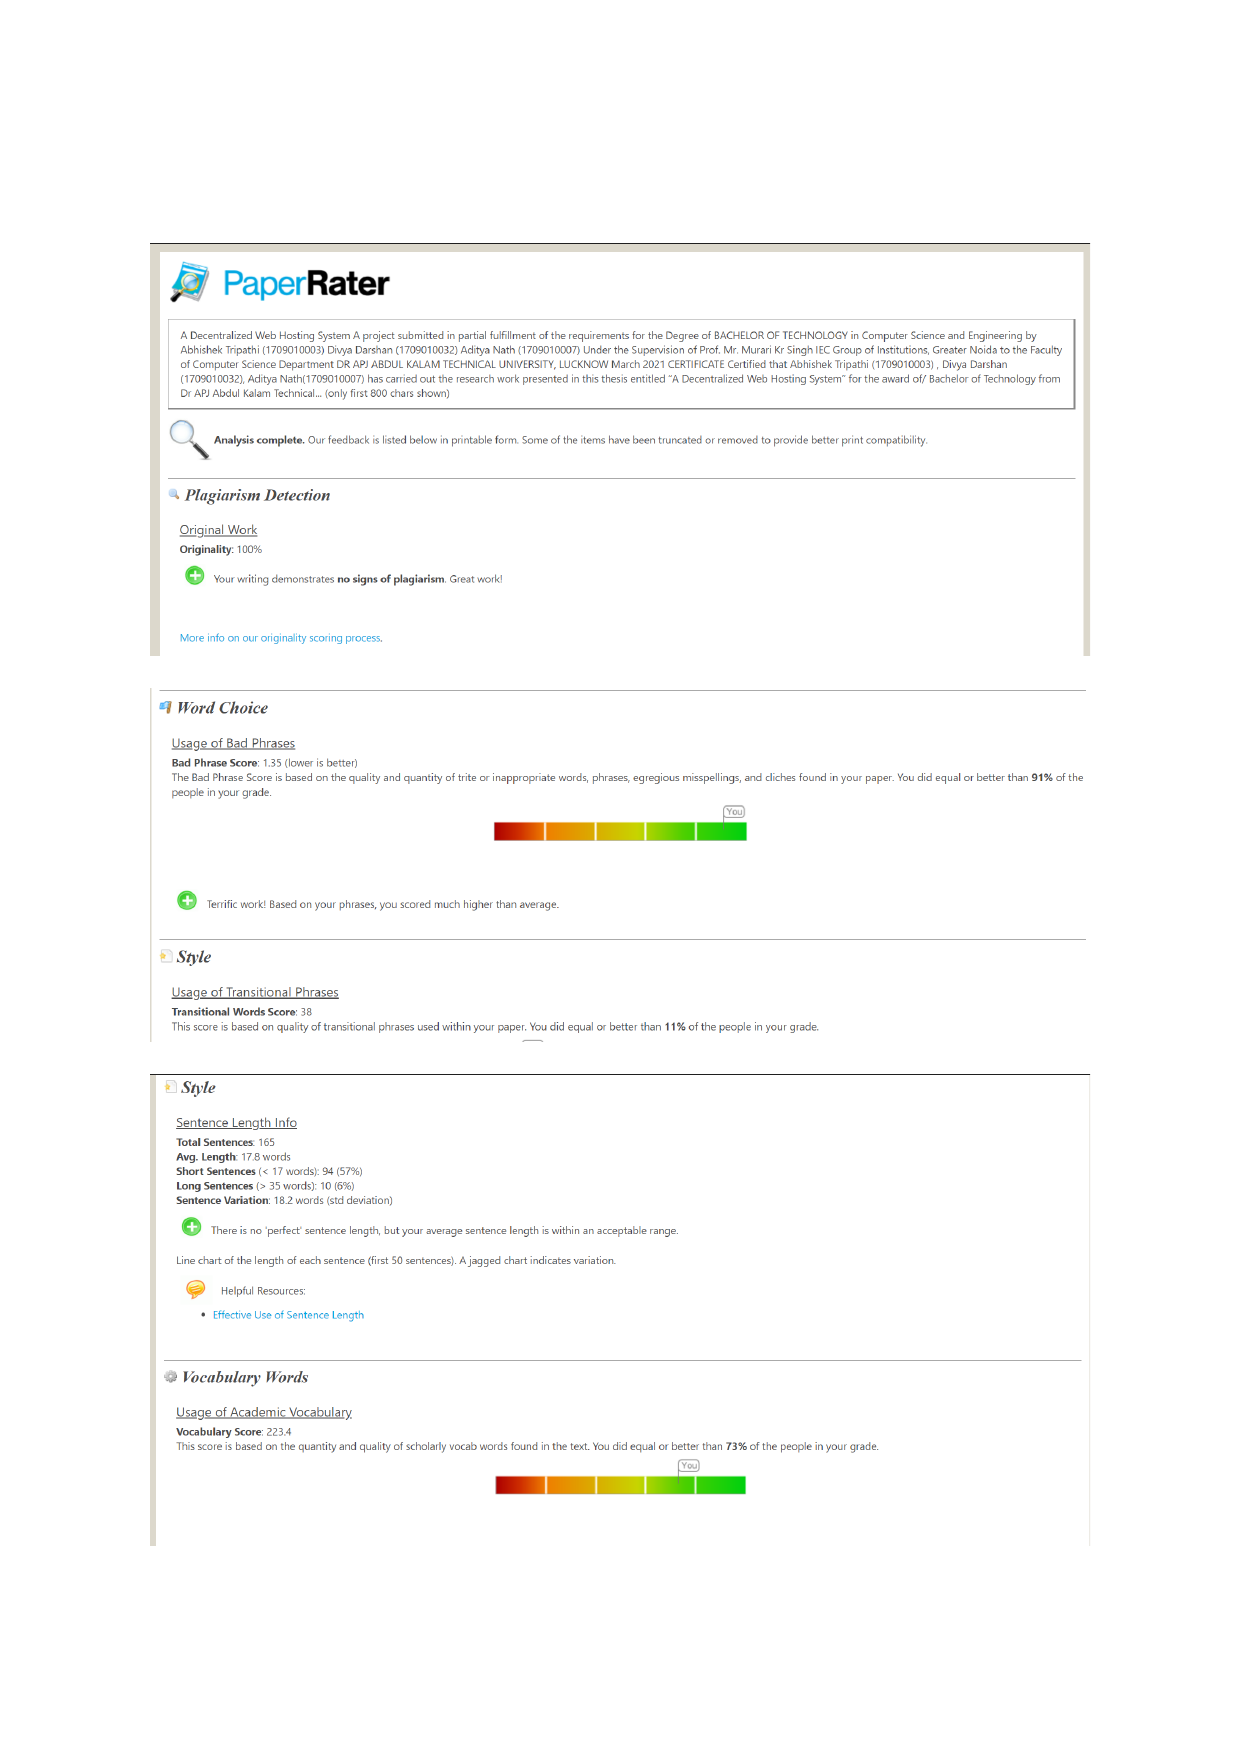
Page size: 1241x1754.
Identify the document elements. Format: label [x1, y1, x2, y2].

picture [150, 688, 1091, 1042]
picture [150, 243, 1091, 656]
picture [150, 1074, 1091, 1546]
